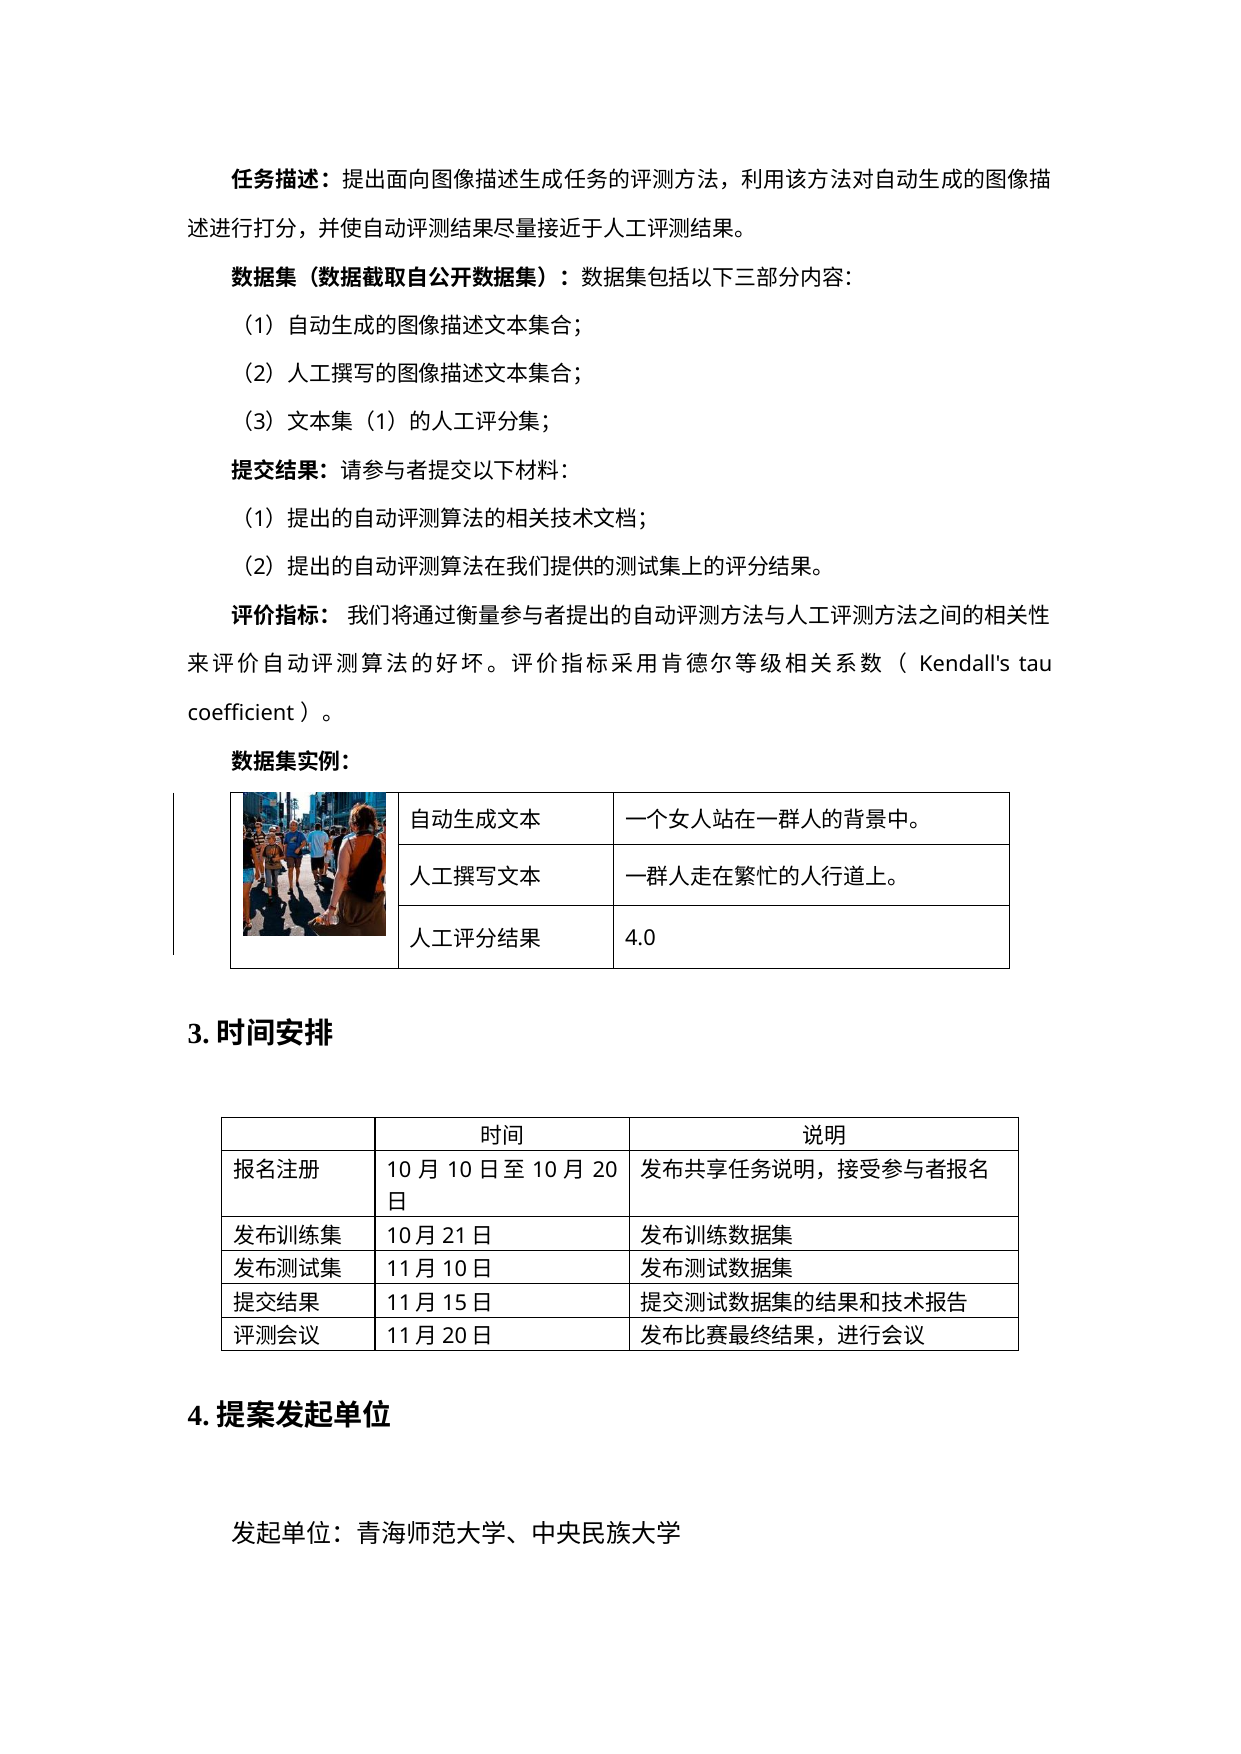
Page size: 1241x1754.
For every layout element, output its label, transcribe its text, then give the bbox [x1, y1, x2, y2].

table_cell 提交结果 [222, 1284, 374, 1317]
table_cell 发布共享任务说明，接受参与者报名 [630, 1151, 1018, 1216]
picture [243, 792, 386, 936]
table_cell 11月15日 [376, 1284, 629, 1317]
table_cell 报名注册 [222, 1151, 374, 1216]
table_cell 10月21日 [376, 1217, 629, 1250]
table_header 一个女人站在一群人的背景中。 [614, 793, 1009, 844]
text 发起单位：青海师范大学、中央民族大学 [187, 1499, 1053, 1564]
list 提交结果：请参与者提交以下材料： [187, 452, 1053, 485]
table_header 说明 [630, 1118, 1018, 1150]
list 自动生成的图像描述文本集合； [187, 307, 1053, 340]
table_cell 11月20日 [376, 1318, 629, 1350]
list 提出的自动评测算法的相关技术文档； [187, 501, 1053, 533]
subtitle 时间安排 [187, 998, 1053, 1063]
table_cell 11月10日 [376, 1251, 629, 1283]
table_cell 人工撰写文本 [399, 845, 613, 904]
text 数据集实例： [187, 743, 1053, 776]
table_cell 一群人走在繁忙的人行道上。 [614, 845, 1009, 904]
table_cell 发布测试数据集 [630, 1251, 1018, 1283]
table_header [231, 793, 398, 968]
table_header [222, 1118, 374, 1150]
table_cell 发布比赛最终结果，进行会议 [630, 1318, 1018, 1350]
table_cell 人工评分结果 [399, 906, 613, 968]
table_cell 10月10日至10月20日 [376, 1151, 629, 1216]
table_cell 发布训练数据集 [630, 1217, 1018, 1250]
table_cell 发布测试集 [222, 1251, 374, 1283]
text 任务描述：提出面向图像描述生成任务的评测方法，利用该方法对自动生成的图像描述进行打分，并使自动评测结果尽量接近于人工评测结果。 [187, 162, 1053, 243]
text 数据集（数据截取自公开数据集）：数据集包括以下三部分内容： [187, 259, 1053, 292]
text 评价指标： 我们将通过衡量参与者提出的自动评测方法与人工评测方法之间的相关性来评价自动评测算法的好坏。评价指标采用肯德尔等级相关系数（ Kendall's tau coefficient ）。 [187, 597, 1053, 727]
list 提出的自动评测算法在我们提供的测试集上的评分结果。 [187, 549, 1053, 582]
table_cell 4.0 [614, 906, 1009, 968]
table_header 时间 [376, 1118, 629, 1150]
list 文本集（1）的人工评分集； [187, 404, 1053, 437]
table_header 自动生成文本 [399, 793, 613, 844]
table_cell 发布训练集 [222, 1217, 374, 1250]
table_cell 提交测试数据集的结果和技术报告 [630, 1284, 1018, 1317]
subtitle 提案发起单位 [187, 1381, 1053, 1446]
list 人工撰写的图像描述文本集合； [187, 356, 1053, 388]
table_cell 评测会议 [222, 1318, 374, 1350]
